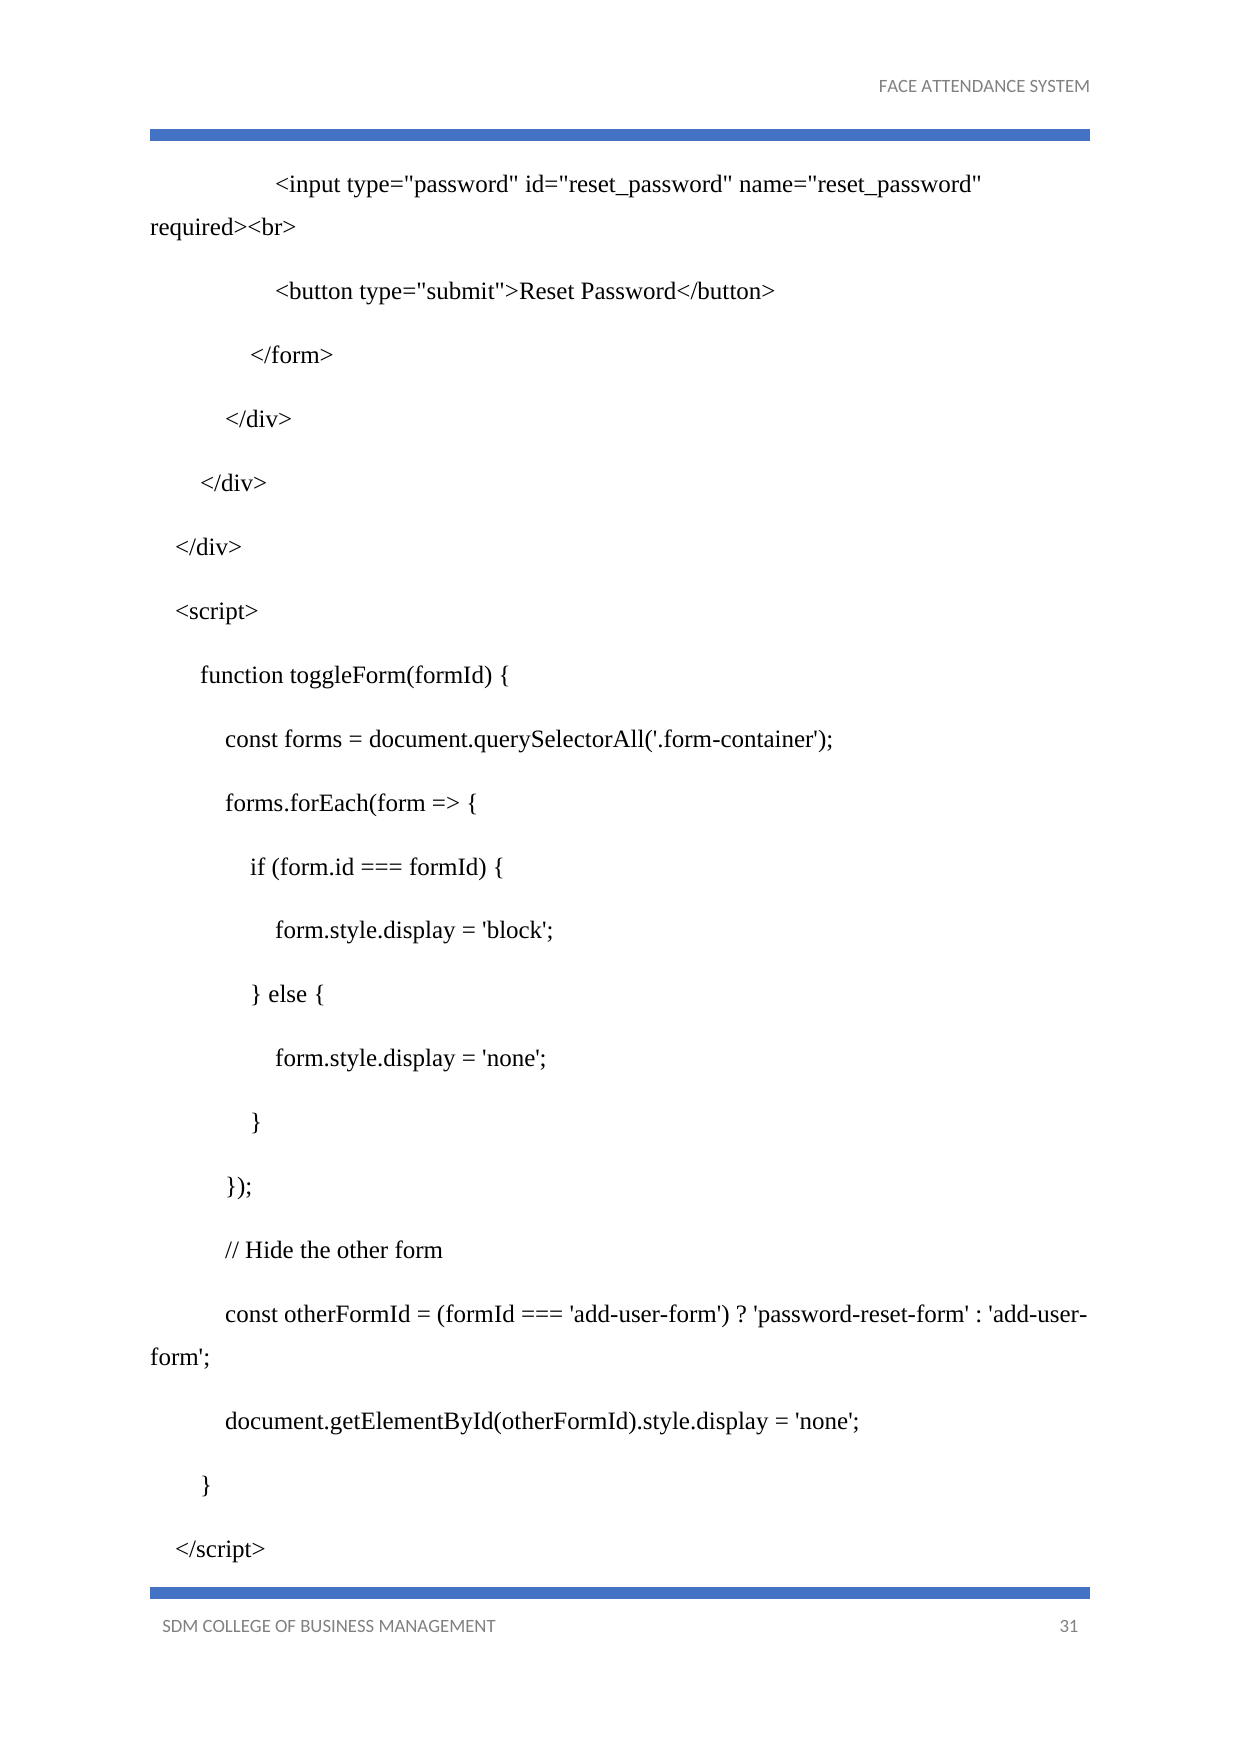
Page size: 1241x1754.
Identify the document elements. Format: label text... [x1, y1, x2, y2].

text const forms = document.querySelectorAll('.form-container'); [150, 724, 1090, 752]
text </script> [150, 1534, 1090, 1563]
text <input type="password" id="reset_password" name="reset_password" required><br> [150, 169, 1090, 241]
text form.style.display = 'block'; [150, 916, 1090, 944]
text </div> [150, 404, 1090, 433]
text // Hide the other form [150, 1235, 1090, 1264]
text <button type="submit">Reset Password</button> [150, 276, 1090, 305]
text }); [150, 1171, 1090, 1200]
text form.style.display = 'none'; [150, 1043, 1090, 1072]
text } else { [150, 979, 1090, 1008]
text function toggleForm(formId) { [150, 660, 1090, 688]
text } [150, 1470, 1090, 1499]
text <script> [150, 596, 1090, 624]
text document.getElementById(otherFormId).style.display = 'none'; [150, 1406, 1090, 1435]
text </div> [150, 532, 1090, 561]
text </form> [150, 340, 1090, 369]
text const otherFormId = (formId === 'add-user-form') ? 'password-reset-form' : 'add-user-form'; [150, 1299, 1090, 1371]
text if (form.id === formId) { [150, 852, 1090, 880]
text </div> [150, 468, 1090, 497]
text forms.forEach(form => { [150, 788, 1090, 816]
text } [150, 1107, 1090, 1136]
